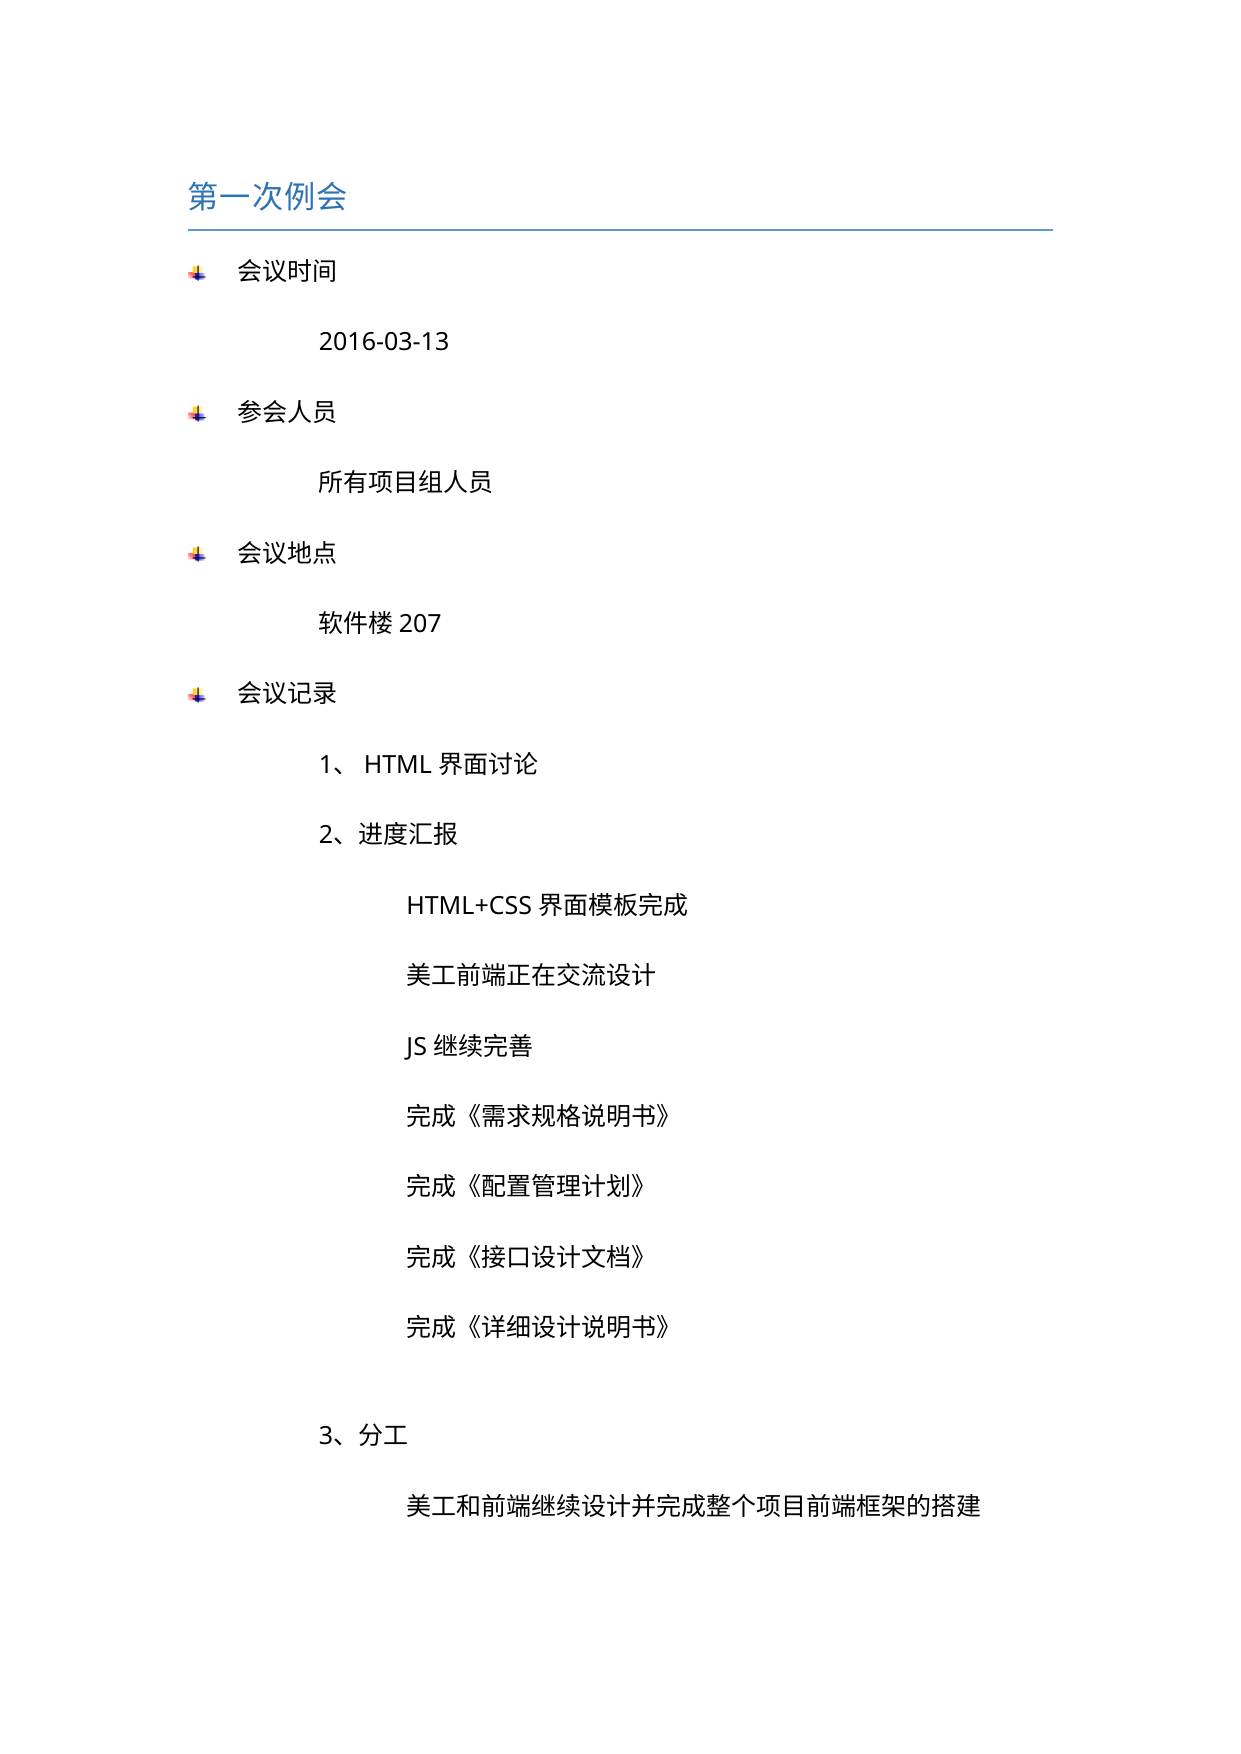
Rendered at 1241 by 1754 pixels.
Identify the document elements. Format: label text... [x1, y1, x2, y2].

picture [188, 264, 206, 281]
text HTML+CSS 界面模板完成 [187, 871, 1053, 936]
text 2016-03-13 [187, 308, 1053, 373]
text 2、进度汇报 [187, 800, 1053, 865]
picture [188, 545, 206, 562]
text 所有项目组人员 [187, 448, 1053, 513]
text 美工前端正在交流设计 [187, 941, 1053, 1006]
text 软件楼207 [187, 589, 1053, 654]
text 3、分工 [187, 1401, 1053, 1466]
list 参会人员 [187, 378, 1053, 443]
list 会议时间 [187, 237, 1053, 302]
picture [188, 686, 206, 703]
list 会议地点 [187, 519, 1053, 584]
subtitle 第一次例会 [187, 162, 1053, 231]
text 完成《接口设计文档》 [187, 1223, 1053, 1288]
text 美工和前端继续设计并完成整个项目前端框架的搭建 [187, 1472, 1053, 1537]
text JS 继续完善 [187, 1012, 1053, 1077]
text 完成《配置管理计划》 [187, 1152, 1053, 1217]
text 完成《需求规格说明书》 [187, 1082, 1053, 1147]
text 1、 HTML 界面讨论 [187, 730, 1053, 795]
text 完成《详细设计说明书》 [187, 1293, 1053, 1358]
list 会议记录 [187, 659, 1053, 724]
picture [188, 404, 206, 422]
